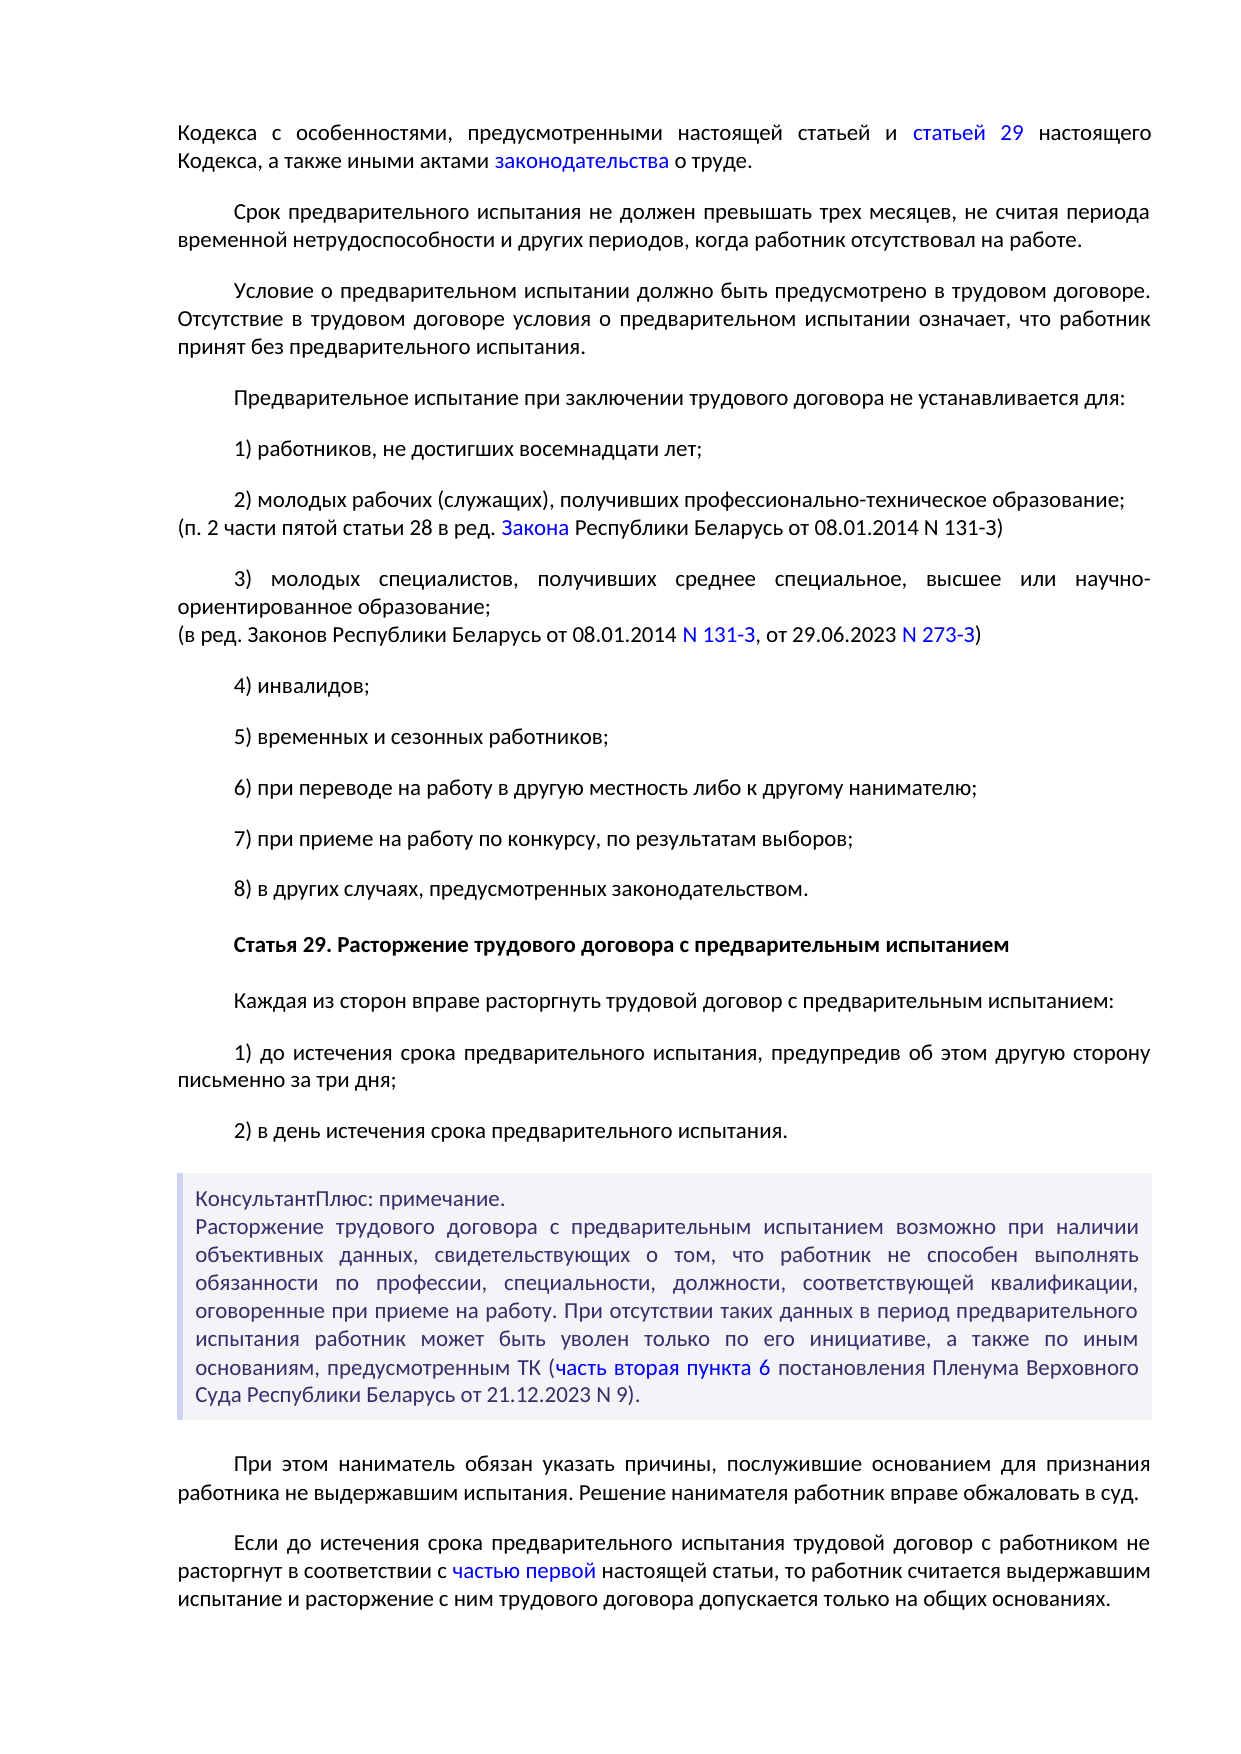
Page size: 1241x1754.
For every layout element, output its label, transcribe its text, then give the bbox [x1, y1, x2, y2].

text 1) до истечения срока предварительного испытания, предупредив об этом другую сторону письменно за три дня; [177, 1038, 1152, 1094]
text 7) при приеме на работу по конкурсу, по результатам выборов; [177, 824, 1152, 852]
text 6) при переводе на работу в другую местность либо к другому нанимателю; [177, 773, 1152, 801]
text 2) молодых рабочих (служащих), получивших профессионально-техническое образование; [177, 485, 1152, 513]
text Статья 29. Расторжение трудового договора с предварительным испытанием [177, 931, 1152, 959]
text 1) работников, не достигших восемнадцати лет; [177, 434, 1152, 462]
text Срок предварительного испытания не должен превышать трех месяцев, не считая периода временной нетрудоспособности и других периодов, когда работник отсутствовал на работе. [177, 197, 1152, 253]
text Предварительное испытание при заключении трудового договора не устанавливается для: [177, 383, 1152, 411]
text Условие о предварительном испытании должно быть предусмотрено в трудовом договоре. Отсутствие в трудовом договоре условия о предварительном испытании означает, что работник принят без предварительного испытания. [177, 276, 1152, 360]
text 3) молодых специалистов, получивших среднее специальное, высшее или научно-ориентированное образование; [177, 564, 1152, 620]
text (п. 2 части пятой статьи 28 в ред. Закона Республики Беларусь от 08.01.2014 N 131-З) [177, 513, 1152, 541]
text 5) временных и сезонных работников; [177, 722, 1152, 750]
text Каждая из сторон вправе расторгнуть трудовой договор с предварительным испытанием: [177, 987, 1152, 1015]
text Если до истечения срока предварительного испытания трудовой договор с работником не расторгнут в соответствии с частью первой настоящей статьи, то работник считается выдержавшим испытание и расторжение с ним трудового договора допускается только на общих основаниях. [177, 1528, 1152, 1613]
text 4) инвалидов; [177, 671, 1152, 699]
text При этом наниматель обязан указать причины, послужившие основанием для признания работника не выдержавшим испытания. Решение нанимателя работник вправе обжаловать в суд. [177, 1449, 1152, 1506]
text (в ред. Законов Республики Беларусь от 08.01.2014 N 131-З, от 29.06.2023 N 273-З) [177, 620, 1152, 648]
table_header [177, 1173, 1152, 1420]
text 2) в день истечения срока предварительного испытания. [177, 1117, 1152, 1144]
text 8) в других случаях, предусмотренных законодательством. [177, 874, 1152, 903]
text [177, 118, 1152, 174]
